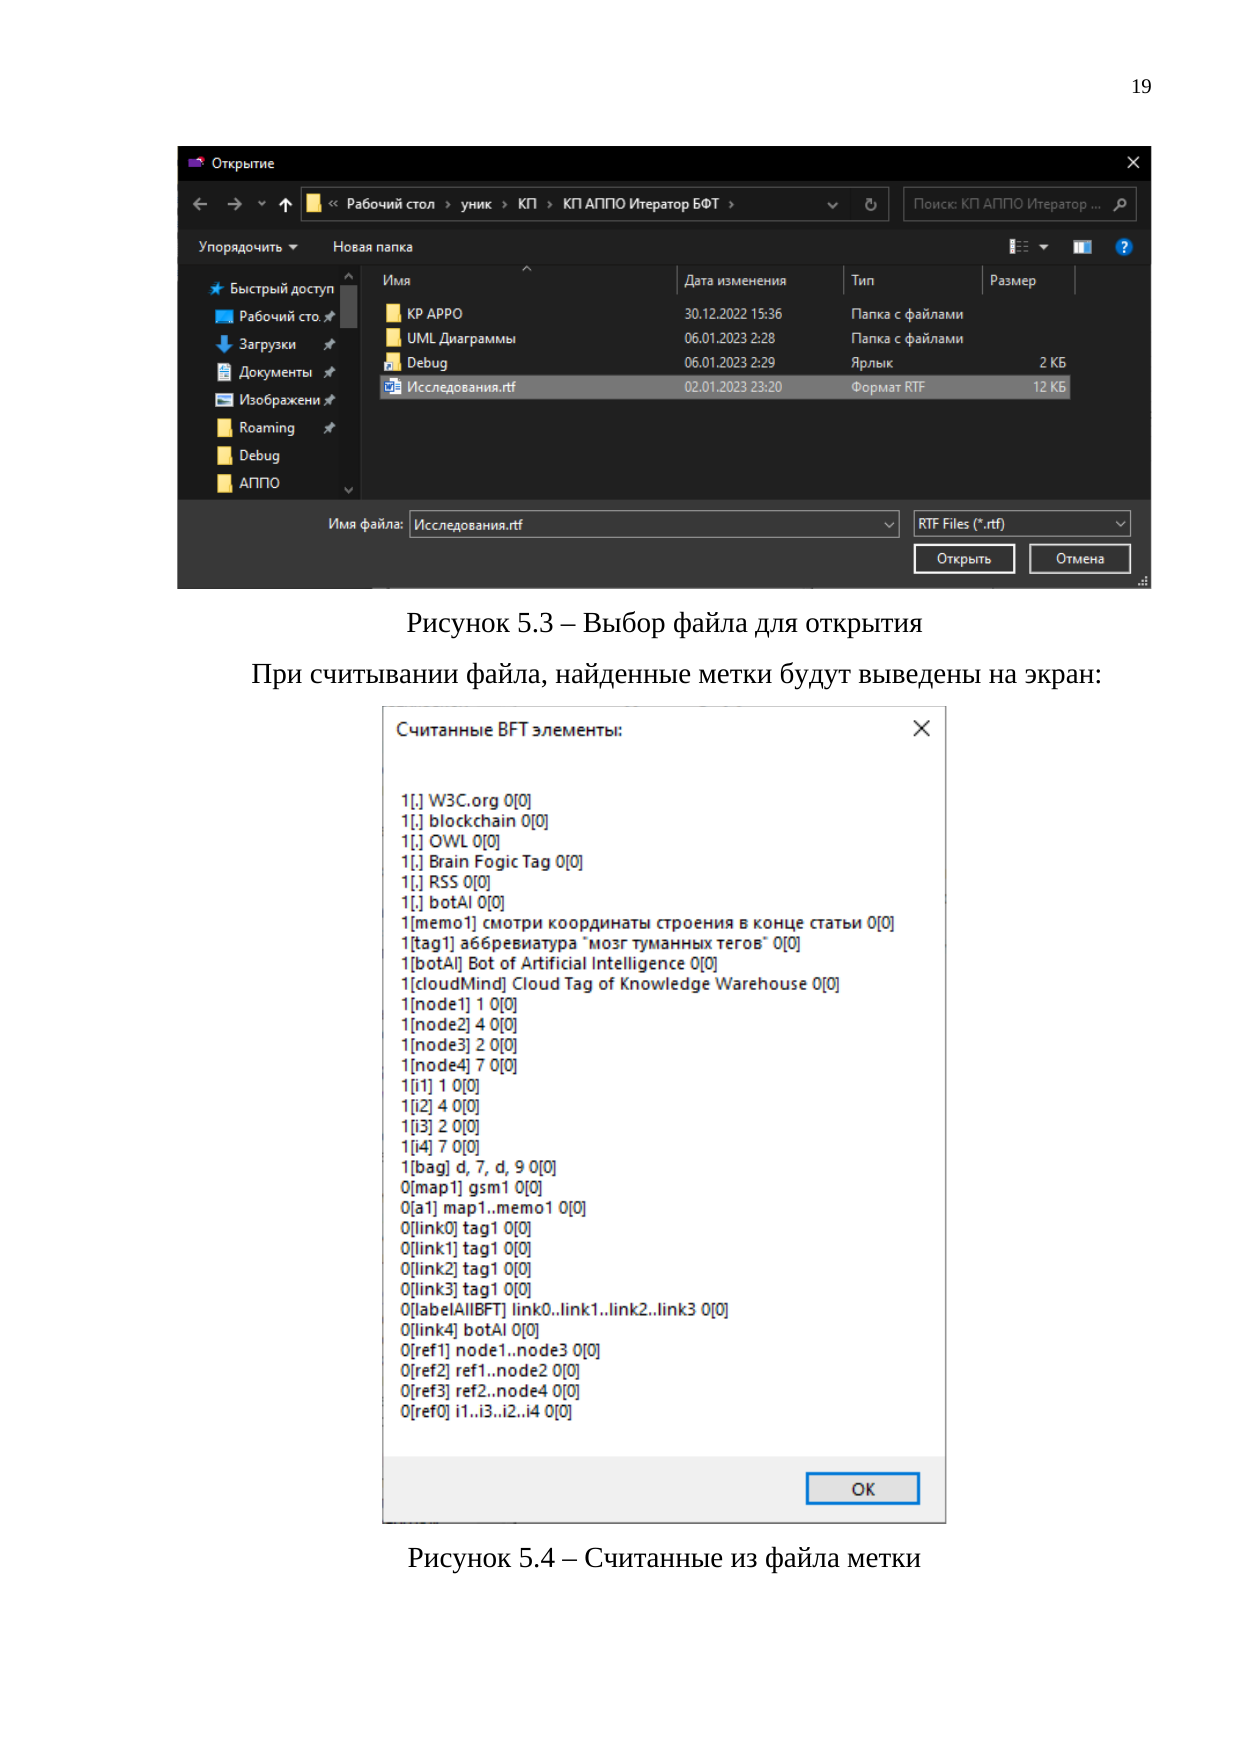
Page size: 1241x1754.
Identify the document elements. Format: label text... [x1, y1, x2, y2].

picture [382, 706, 947, 1524]
subtitle При считывании файла, найденные метки будут выведены на экран: [177, 656, 1152, 689]
picture [177, 146, 1152, 589]
subtitle Рисунок 5.4 – Считанные из файла метки [177, 1540, 1152, 1573]
subtitle Рисунок 5.3 – Выбор файла для открытия [177, 605, 1152, 639]
